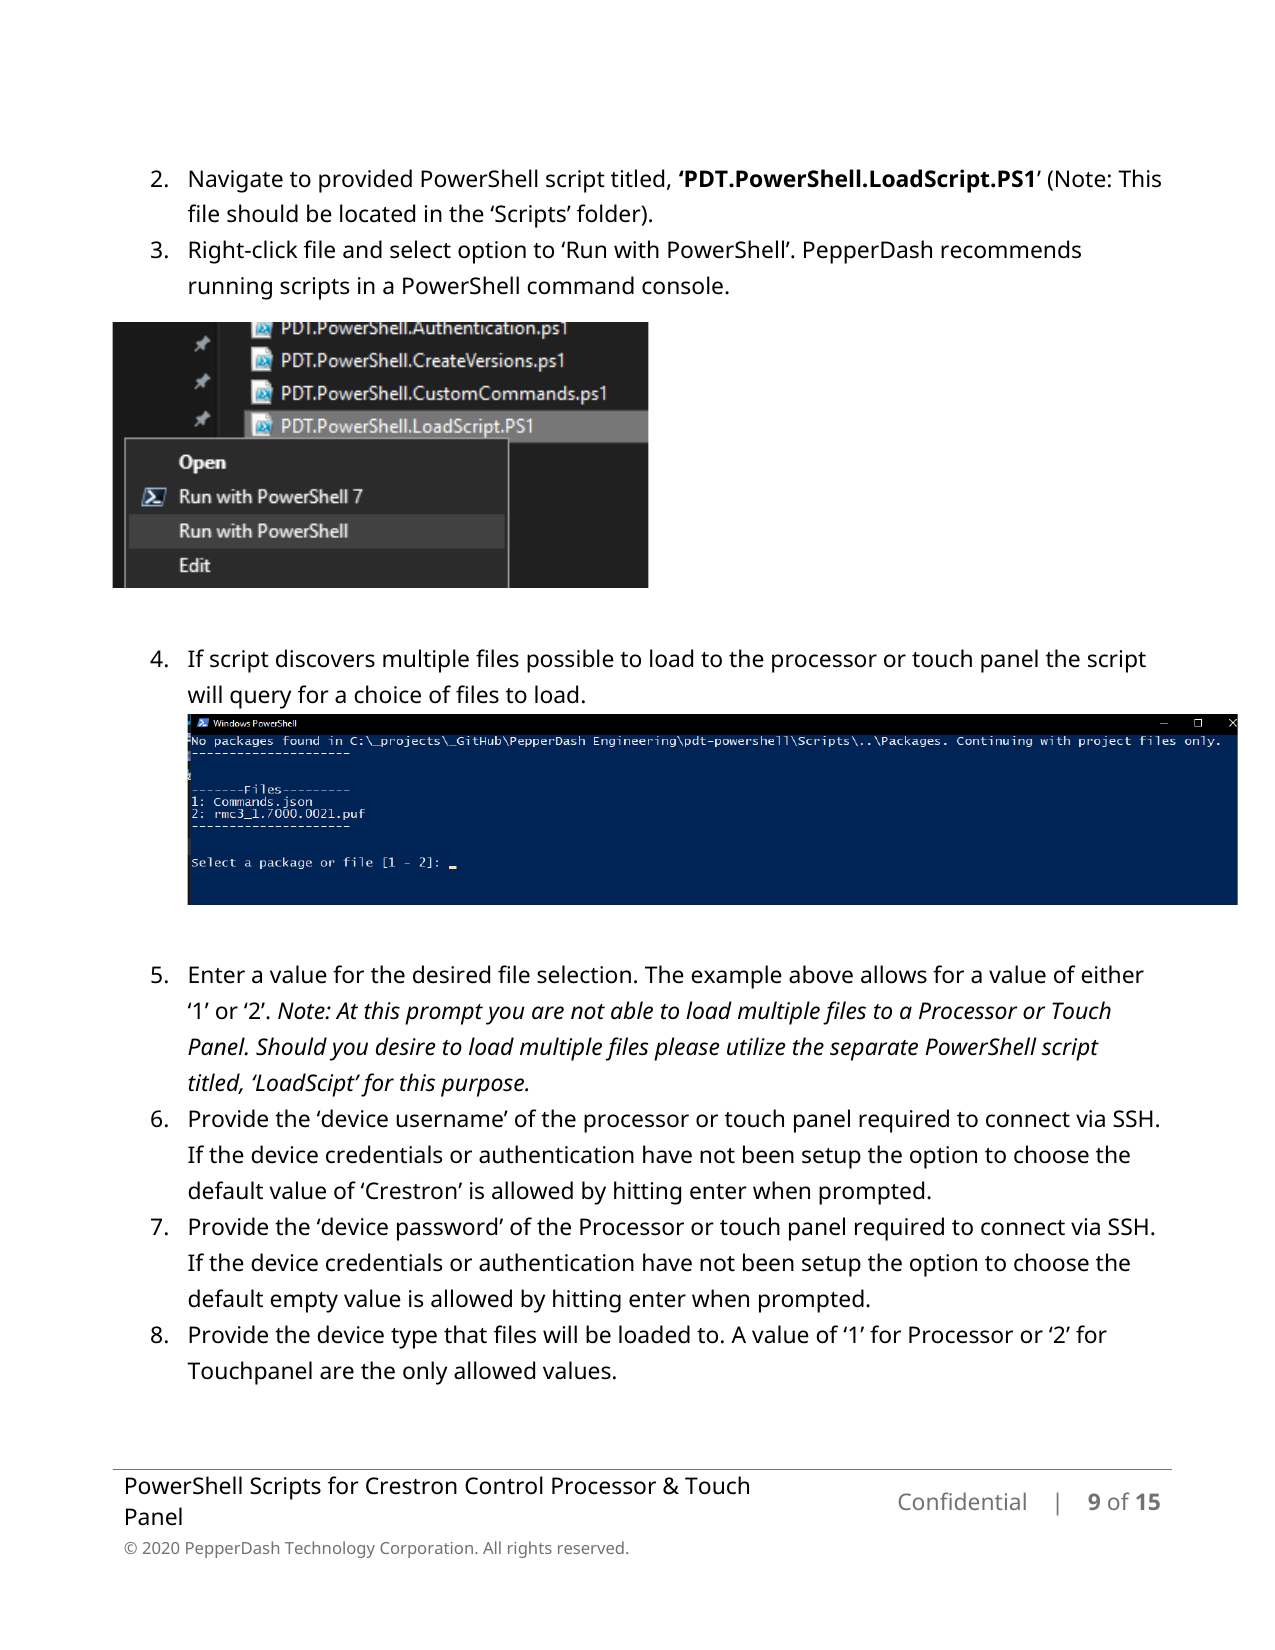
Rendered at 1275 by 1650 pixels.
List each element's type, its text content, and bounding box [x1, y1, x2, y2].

list Enter a value for the desired file selection. The example above allows for a value of either ‘1’ or ‘2’. Note: At this prompt you are not able to load multiple files to a Processor or Touch Panel. Should you desire to load multiple files please utilize the separate PowerShell script titled, ‘LoadScipt’ for this purpose. [150, 959, 1162, 1098]
list Right-click file and select option to ‘Run with PowerShell’. PepperDash recommends running scripts in a PowerShell command console. [150, 234, 1162, 302]
list Provide the device type that files will be loaded to. A value of ‘1’ for Processor or ‘2’ for Touchpanel are the only allowed values. [150, 1319, 1162, 1386]
list Provide the ‘device username’ of the processor or touch panel required to connect via SSH. If the device credentials or authentication have not been setup the option to choose the default value of ‘Crestron’ is allowed by hitting enter when prompted. [150, 1103, 1162, 1206]
list Provide the ‘device password’ of the Processor or touch panel required to connect via SSH. If the device credentials or authentication have not been setup the option to choose the default empty value is allowed by hitting enter when prompted. [150, 1211, 1162, 1314]
picture [187, 714, 1238, 905]
list Navigate to provided PowerShell script titled, ‘PDT.PowerShell.LoadScript.PS1’ (Note: This file should be located in the ‘Scripts’ folder). [150, 162, 1162, 230]
picture [112, 322, 649, 588]
list If script discovers multiple files possible to load to the processor or touch panel the script will query for a choice of files to load. [150, 643, 1162, 710]
